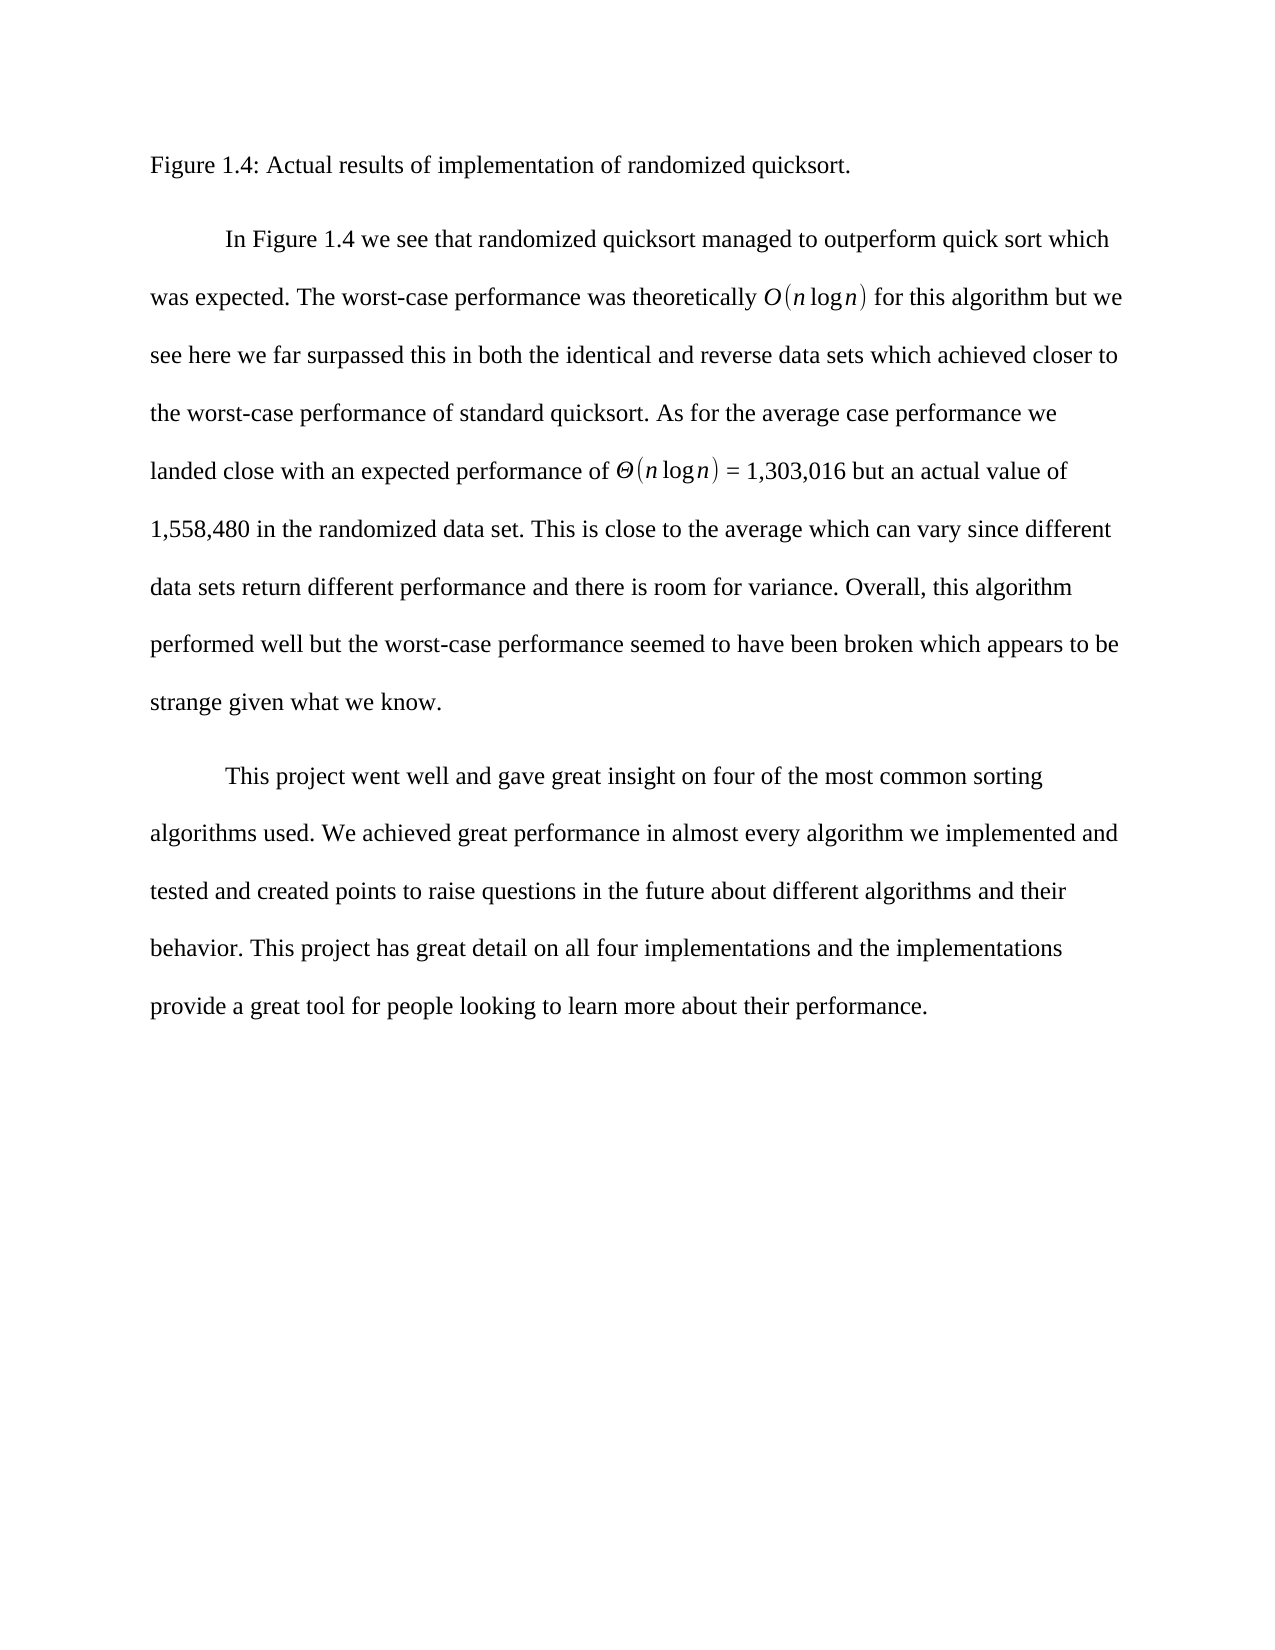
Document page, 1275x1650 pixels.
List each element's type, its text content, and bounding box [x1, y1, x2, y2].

text Figure 1.4: Actual results of implementation of randomized quicksort. [150, 150, 1125, 179]
text In Figure 1.4 we see that randomized quicksort managed to outperform quick sort which was expected. The worst-case performance was theoretically for this algorithm but we see here we far surpassed this in both the identical and reverse data sets which achieved closer to the worst-case performance of standard quicksort. As for the average case performance we landed close with an expected performance of = 1,303,016 but an actual value of 1,558,480 in the randomized data set. This is close to the average which can vary since different data sets return different performance and there is room for variance. Overall, this algorithm performed well but the worst-case performance seemed to have been broken which appears to be strange given what we know. [150, 224, 1125, 715]
text This project went well and gave great insight on four of the most common sorting algorithms used. We achieved great performance in almost every algorithm we implemented and tested and created points to raise questions in the future about different algorithms and their behavior. This project has great detail on all four implementations and the implementations provide a great tool for people looking to learn more about their performance. [150, 761, 1125, 1019]
